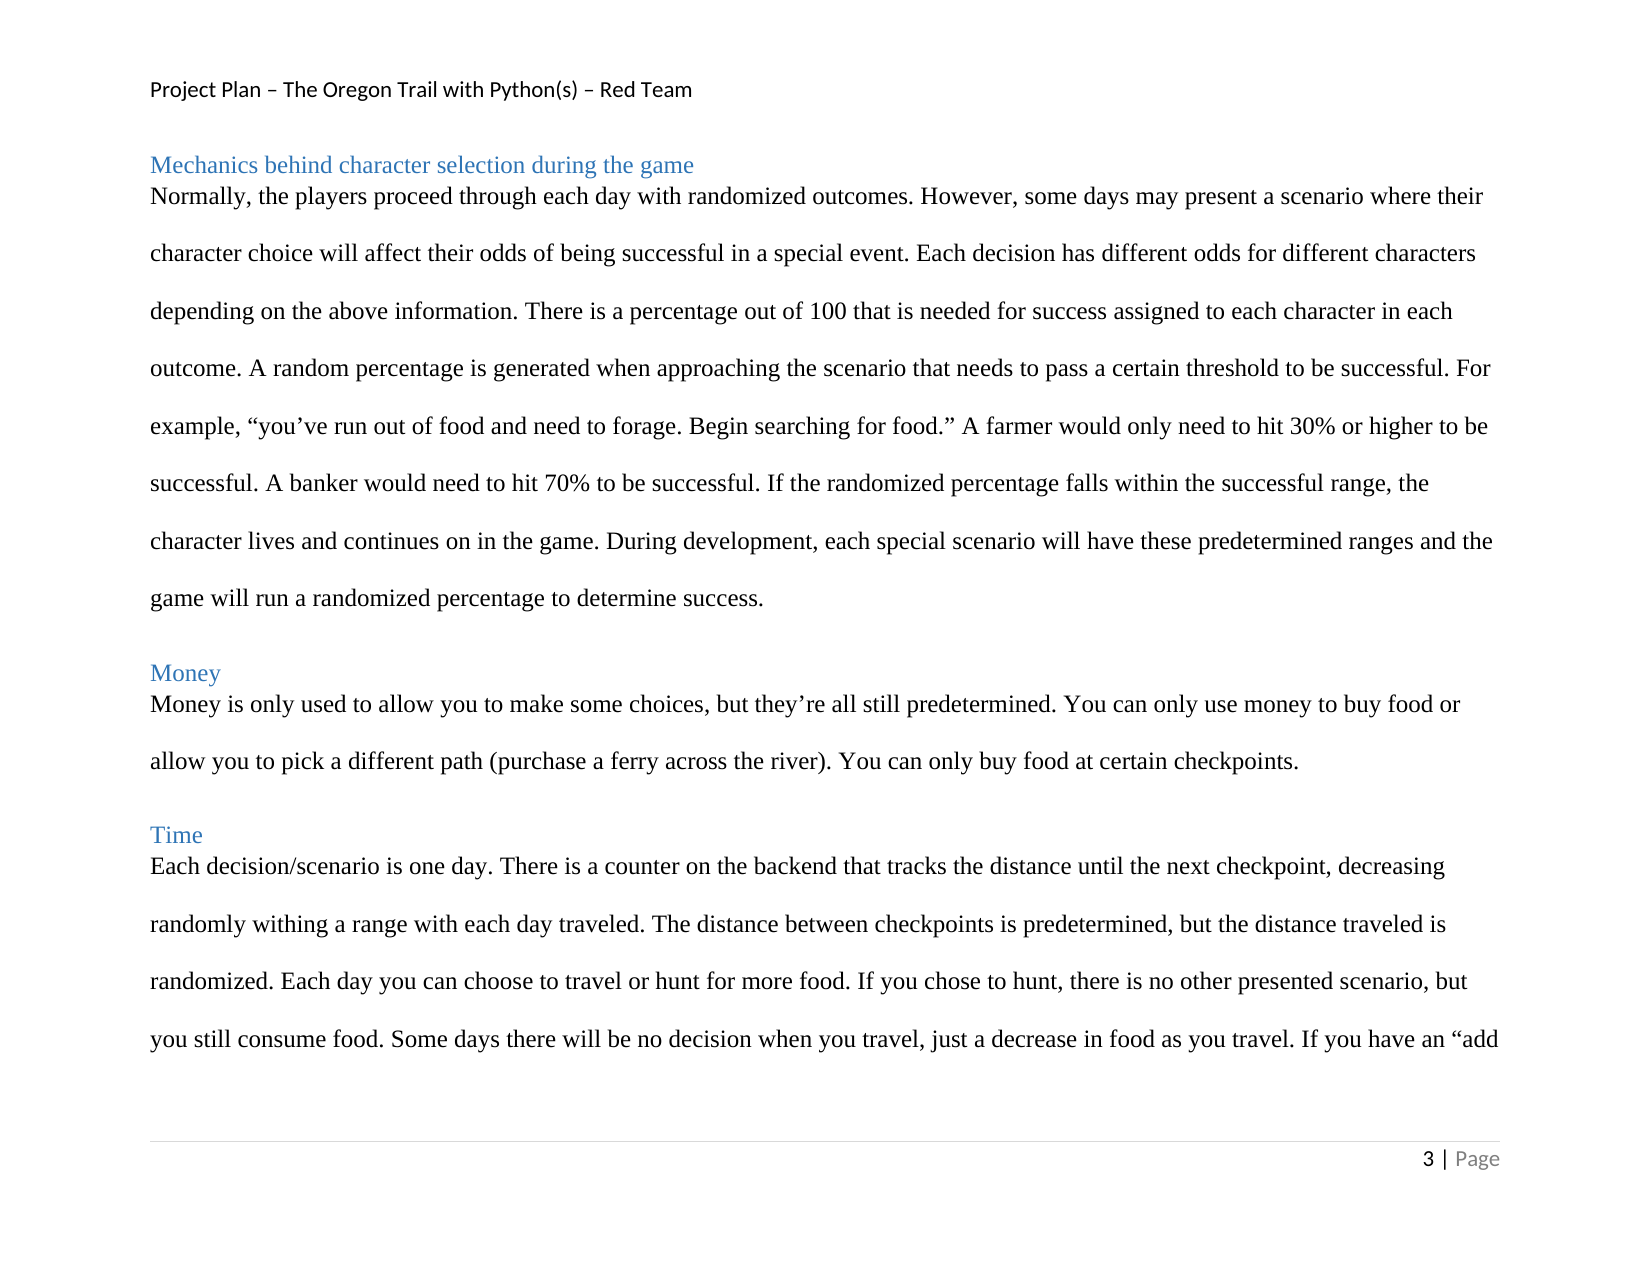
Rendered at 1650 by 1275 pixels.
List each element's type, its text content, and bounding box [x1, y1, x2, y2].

text Normally, the players proceed through each day with randomized outcomes. However, some days may present a scenario where their character choice will affect their odds of being successful in a special event. Each decision has different odds for different characters depending on the above information. There is a percentage out of 100 that is needed for success assigned to each character in each outcome. A random percentage is generated when approaching the scenario that needs to pass a certain threshold to be successful. For example, “you’ve run out of food and need to forage. Begin searching for food.” A farmer would only need to hit 30% or higher to be successful. A banker would need to hit 70% to be successful. If the randomized percentage falls within the successful range, the character lives and continues on in the game. During development, each special scenario will have these predetermined ranges and the game will run a randomized percentage to determine success. [150, 181, 1500, 612]
subtitle Money [150, 658, 1500, 686]
text Money is only used to allow you to make some choices, but they’re all still predetermined. You can only use money to buy food or allow you to pick a different path (purchase a ferry across the river). You can only buy food at certain checkpoints. [150, 689, 1500, 775]
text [150, 851, 1500, 1053]
subtitle Mechanics behind character selection during the game [150, 150, 1500, 179]
subtitle Time [150, 820, 1500, 849]
